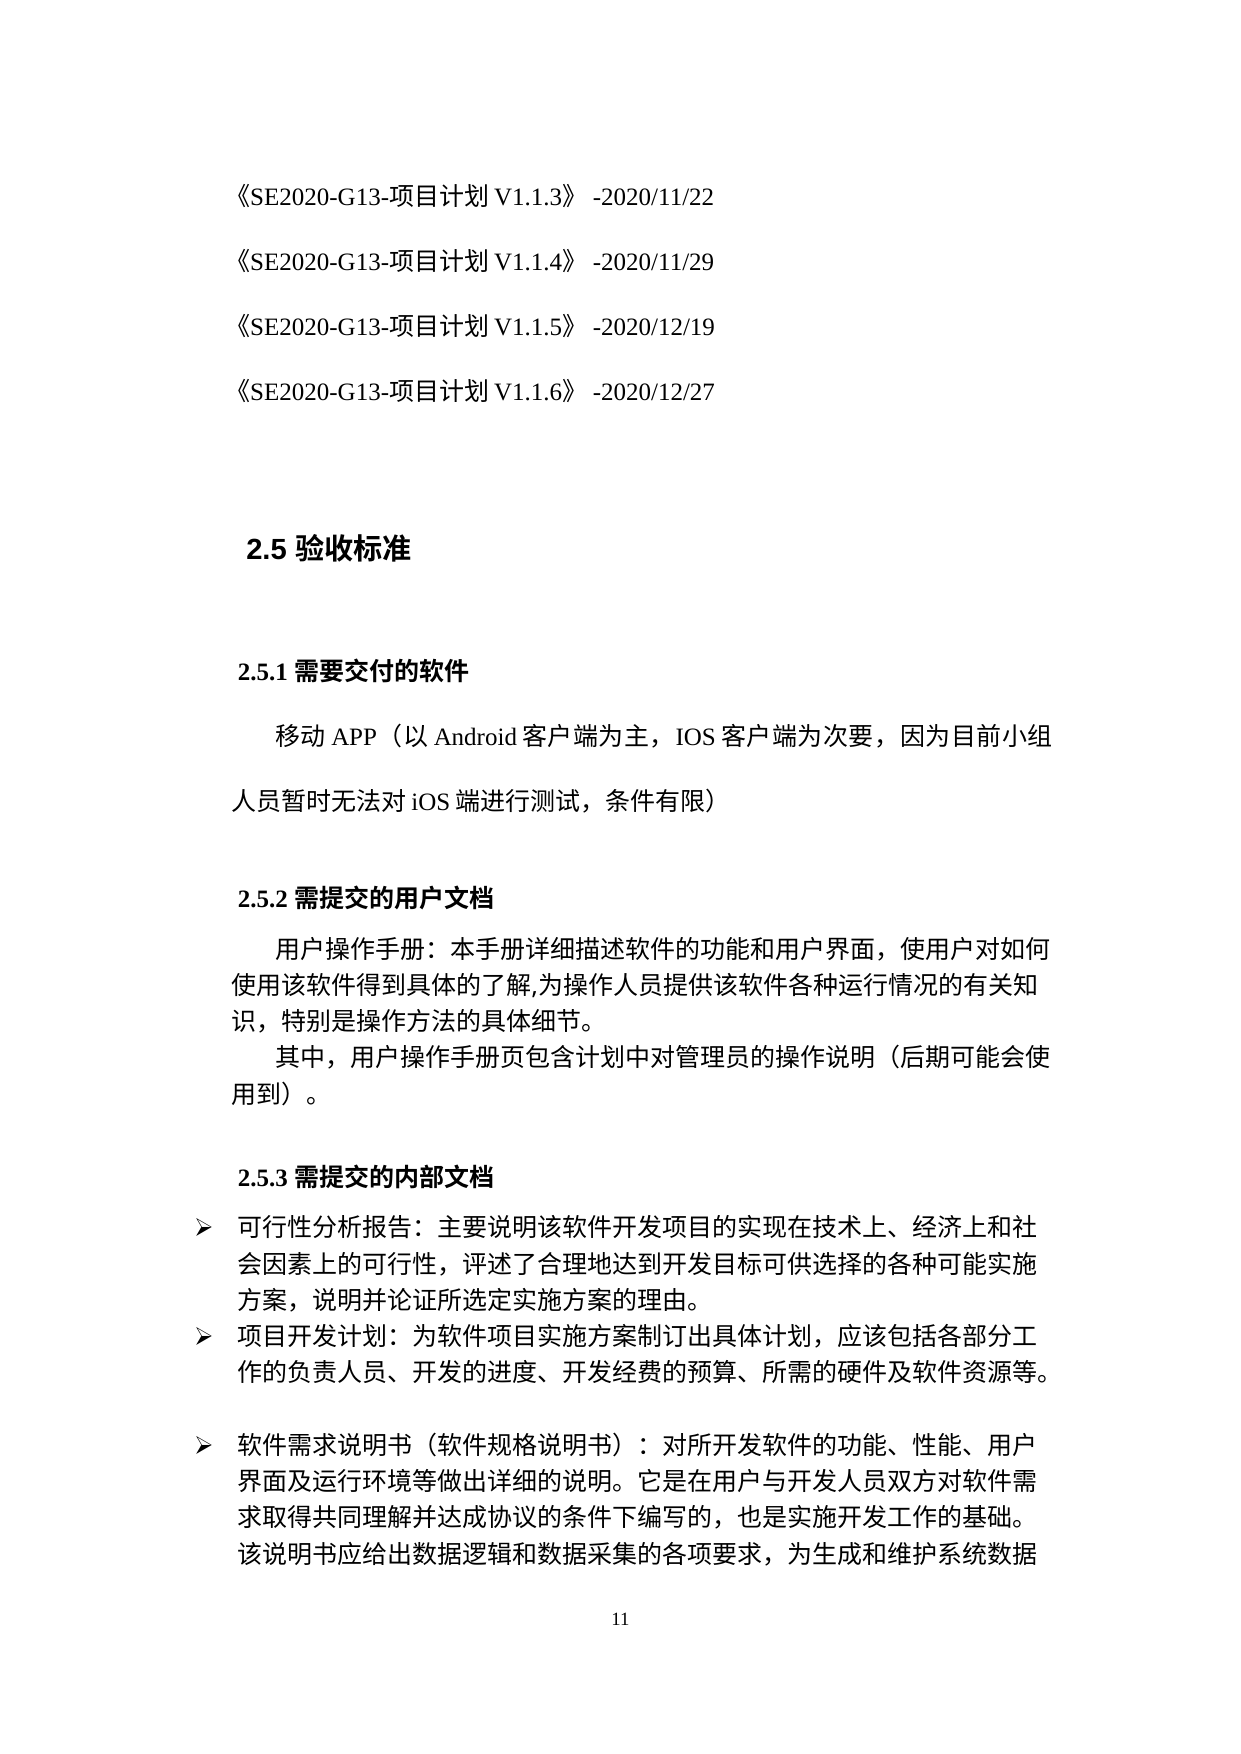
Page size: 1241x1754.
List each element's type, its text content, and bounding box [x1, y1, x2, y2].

text 2.5.3 需提交的内部文档 [187, 1143, 1053, 1208]
list 项目开发计划：为软件项目实施方案制订出具体计划，应该包括各部分工作的负责人员、开发的进度、开发经费的预算、所需的硬件及软件资源等。 [194, 1317, 1053, 1425]
text 《SE2020-G13-项目计划V1.1.5》 -2020/12/19 [187, 292, 1053, 357]
text 2.5.1 需要交付的软件 [187, 637, 1053, 702]
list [194, 1425, 1053, 1570]
text 《SE2020-G13-项目计划V1.1.4》 -2020/11/29 [187, 227, 1053, 292]
text 《SE2020-G13-项目计划V1.1.3》 -2020/11/22 [187, 162, 1053, 227]
subtitle 2.5 验收标准 [187, 514, 1053, 579]
text 用户操作手册：本手册详细描述软件的功能和用户界面，使用户对如何使用该软件得到具体的了解,为操作人员提供该软件各种运行情况的有关知识，特别是操作方法的具体细节。 [231, 929, 1053, 1038]
list 可行性分析报告：主要说明该软件开发项目的实现在技术上、经济上和社会因素上的可行性，评述了合理地达到开发目标可供选择的各种可能实施方案，说明并论证所选定实施方案的理由。 [194, 1208, 1053, 1317]
text 其中，用户操作手册页包含计划中对管理员的操作说明（后期可能会使用到）。 [231, 1038, 1053, 1110]
text 2.5.2 需提交的用户文档 [187, 864, 1053, 929]
text 《SE2020-G13-项目计划V1.1.6》 -2020/12/27 [187, 357, 1053, 422]
text 移动APP（以Android客户端为主，IOS客户端为次要，因为目前小组人员暂时无法对iOS端进行测试，条件有限） [231, 702, 1053, 832]
